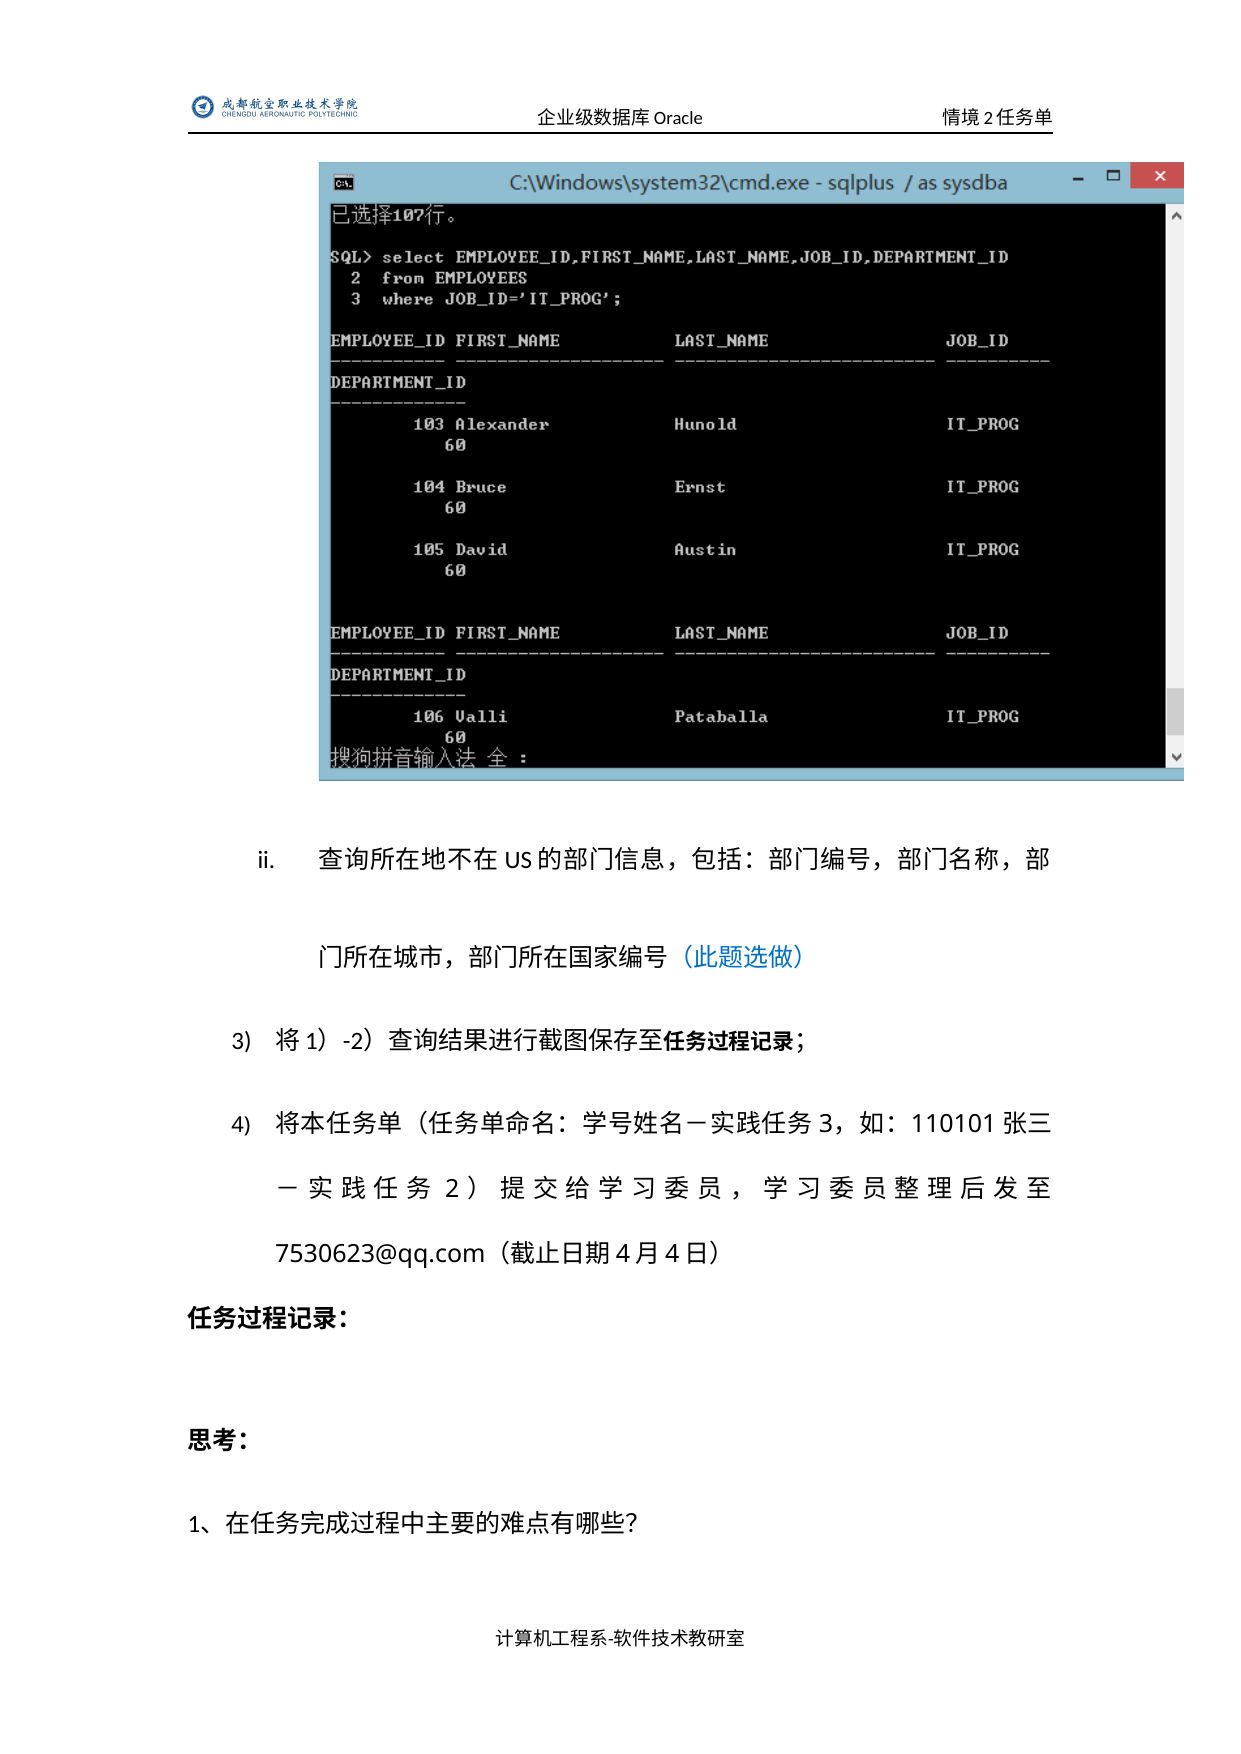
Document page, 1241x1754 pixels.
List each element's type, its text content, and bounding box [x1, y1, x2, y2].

text 任务过程记录： [187, 1284, 1053, 1349]
text 1、在任务完成过程中主要的难点有哪些？ [187, 1489, 1053, 1554]
picture [318, 162, 1184, 781]
list 将1）-2）查询结果进行截图保存至任务过程记录； [231, 1006, 1053, 1071]
text 思考： [187, 1406, 1053, 1471]
picture [187, 88, 368, 125]
list 将本任务单（任务单命名：学号姓名－实践任务3，如：110101张三－实践任务2）提交给学习委员，学习委员整理后发至7530623@qq.com（截止日期4月4日） [231, 1089, 1053, 1284]
list 查询所在地不在US的部门信息，包括：部门编号，部门名称，部门所在城市，部门所在国家编号（此题选做） [275, 825, 1053, 988]
